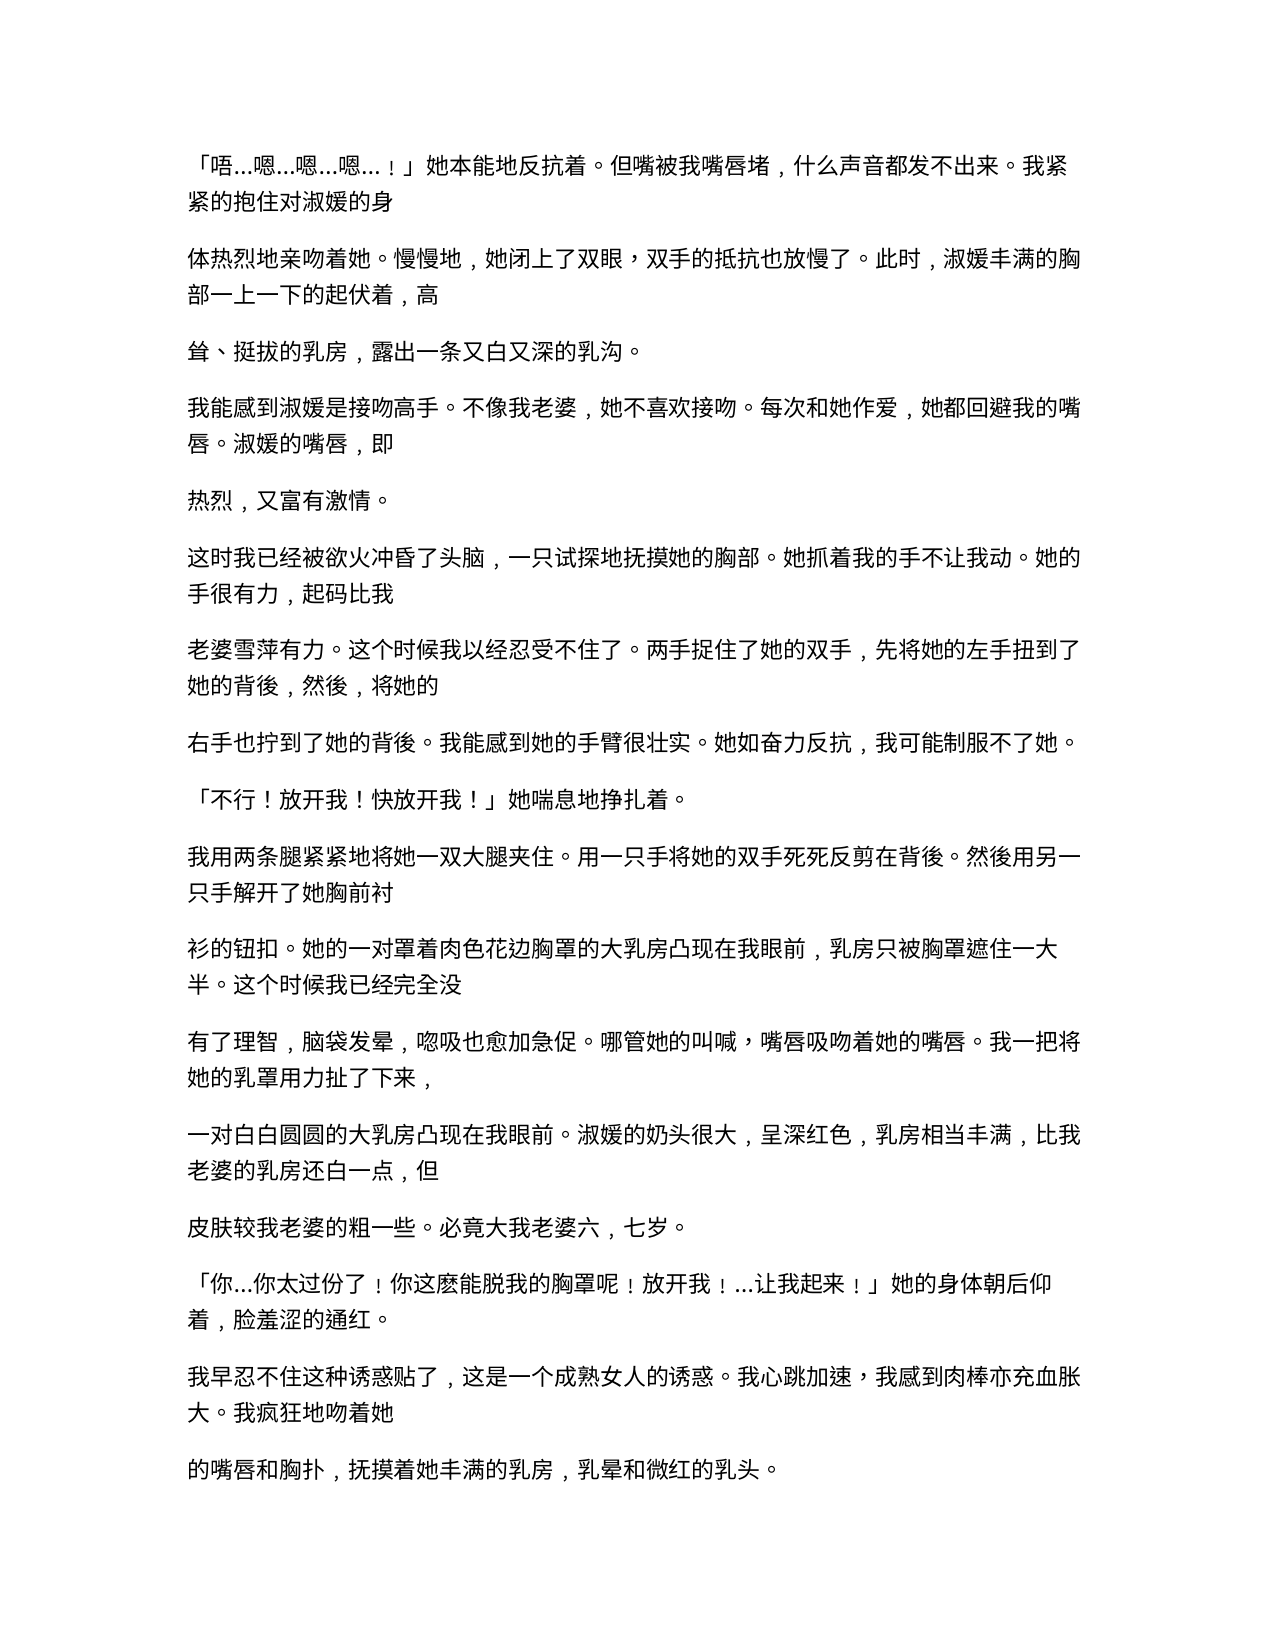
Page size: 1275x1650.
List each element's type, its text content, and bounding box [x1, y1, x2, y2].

text 皮肤较我老婆的粗一些。必竟大我老婆六﹐七岁。 [187, 1211, 1087, 1243]
text 「不行！放开我！快放开我！」她喘息地挣扎着。 [187, 784, 1087, 815]
text 我用两条腿紧紧地将她一双大腿夹住。用一只手将她的双手死死反剪在背後。然後用另一只手解开了她胸前衬 [187, 841, 1087, 908]
text 体热烈地亲吻着她。慢慢地﹐她闭上了双眼，双手的抵抗也放慢了。此时﹐淑媛丰满的胸部一上一下的起伏着﹐高 [187, 243, 1087, 310]
text 衫的钮扣。她的一对罩着肉色花边胸罩的大乳房凸现在我眼前﹐乳房只被胸罩遮住一大半。这个时候我已经完全没 [187, 933, 1087, 1001]
text 耸、挺拔的乳房﹐露出一条又白又深的乳沟。 [187, 335, 1087, 367]
text 右手也拧到了她的背後。我能感到她的手臂很壮实。她如奋力反抗﹐我可能制服不了她。 [187, 727, 1087, 758]
text 一对白白圆圆的大乳房凸现在我眼前。淑媛的奶头很大﹐呈深红色﹐乳房相当丰满﹐比我老婆的乳房还白一点﹐但 [187, 1119, 1087, 1186]
text 我早忍不住这种诱惑贴了﹐这是一个成熟女人的诱惑。我心跳加速，我感到肉棒亦充血胀大。我疯狂地吻着她 [187, 1361, 1087, 1428]
text 这时我已经被欲火冲昏了头脑﹐一只试探地抚摸她的胸部。她抓着我的手不让我动。她的手很有力﹐起码比我 [187, 542, 1087, 609]
text 「你…你太过份了﹗你这麽能脱我的胸罩呢﹗放开我﹗…让我起来﹗」她的身体朝后仰着﹐脸羞涩的通红。 [187, 1268, 1087, 1335]
text 我能感到淑媛是接吻高手。不像我老婆﹐她不喜欢接吻。每次和她作爱﹐她都回避我的嘴唇。淑媛的嘴唇﹐即 [187, 392, 1087, 459]
text 老婆雪萍有力。这个时候我以经忍受不住了。两手捉住了她的双手﹐先将她的左手扭到了她的背後﹐然後﹐将她的 [187, 634, 1087, 702]
text 热烈﹐又富有激情。 [187, 485, 1087, 516]
text 的嘴唇和胸扑﹐抚摸着她丰满的乳房﹐乳晕和微红的乳头。 [187, 1454, 1087, 1485]
text 「唔…嗯…嗯…嗯…﹗」她本能地反抗着。但嘴被我嘴唇堵﹐什么声音都发不出来。我紧紧的抱住对淑媛的身 [187, 150, 1087, 217]
text 有了理智﹐脑袋发晕﹐唿吸也愈加急促。哪管她的叫喊，嘴唇吸吻着她的嘴唇。我一把将她的乳罩用力扯了下来﹐ [187, 1026, 1087, 1093]
